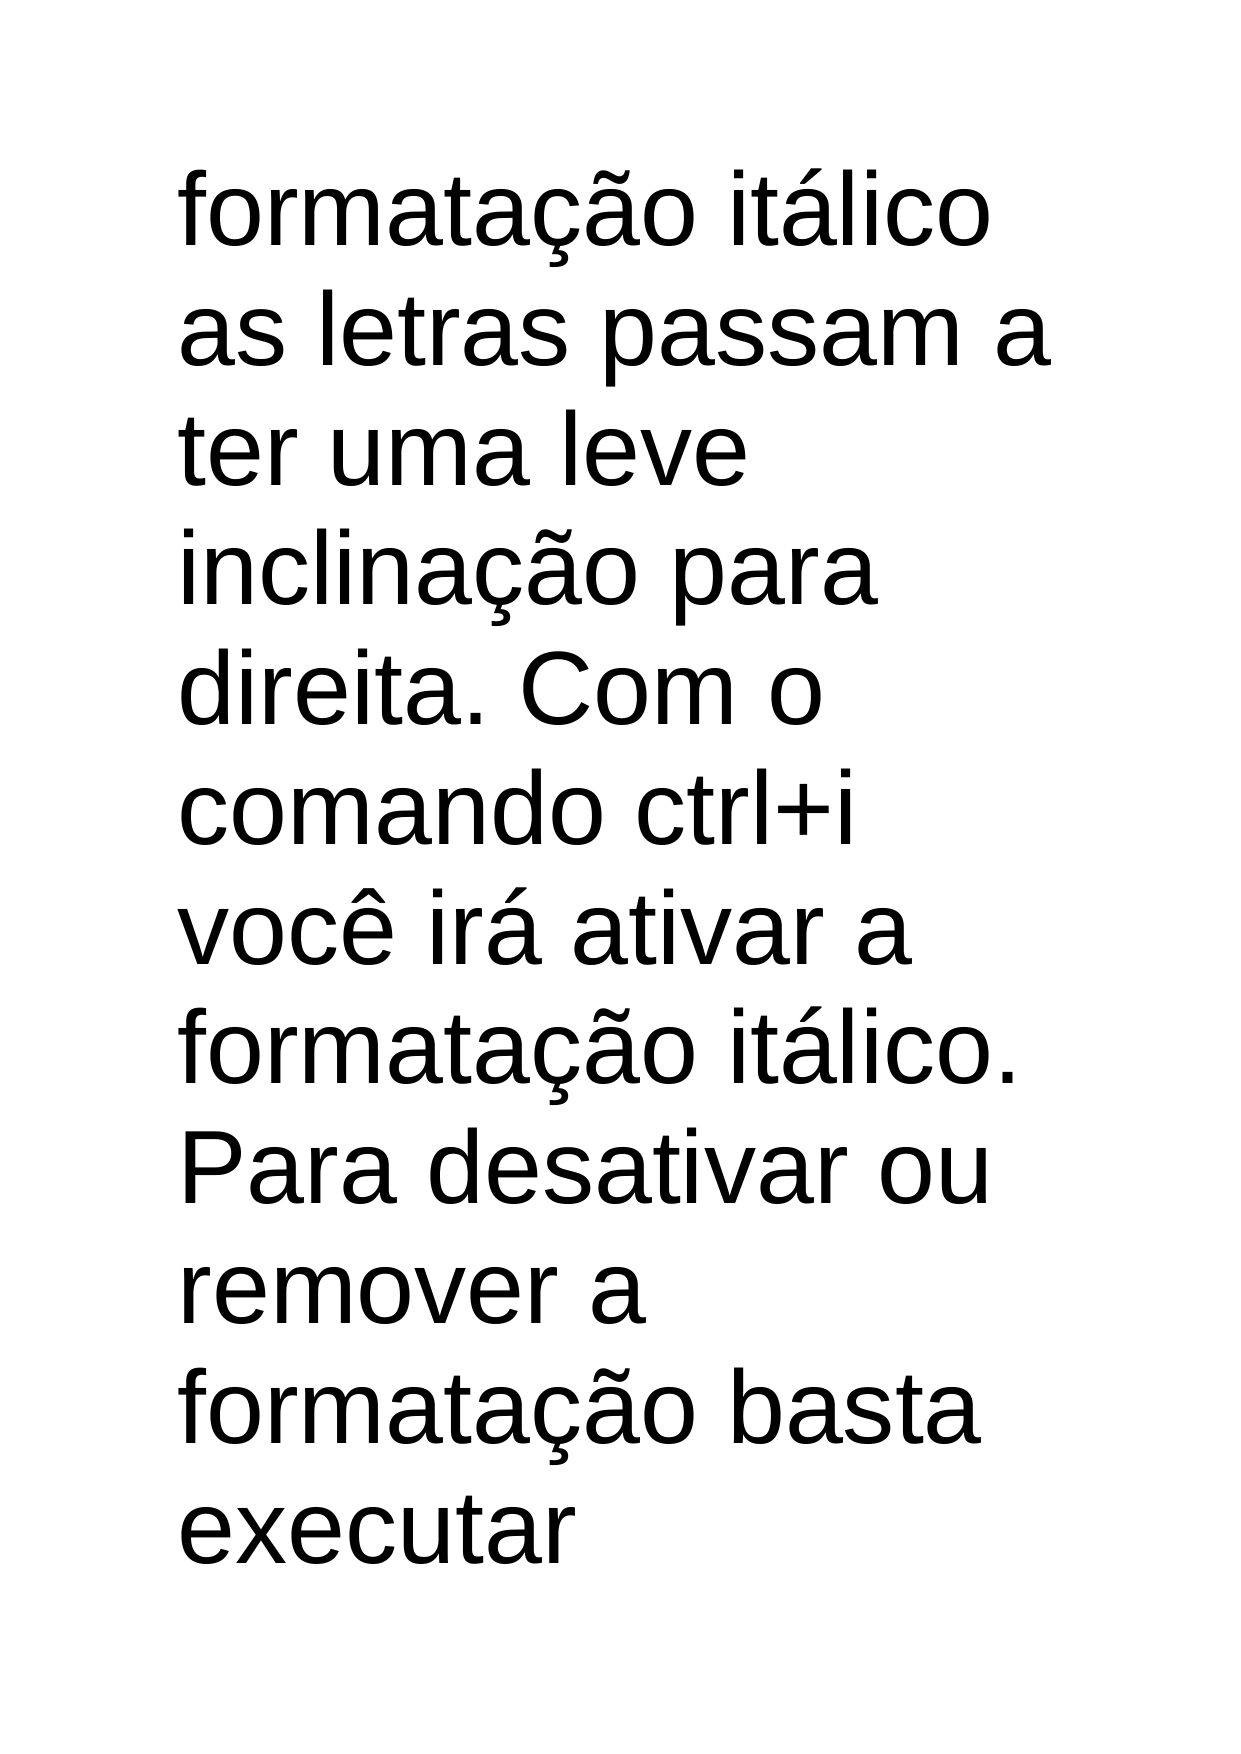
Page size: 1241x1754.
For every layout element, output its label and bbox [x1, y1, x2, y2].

text [177, 148, 1063, 1585]
